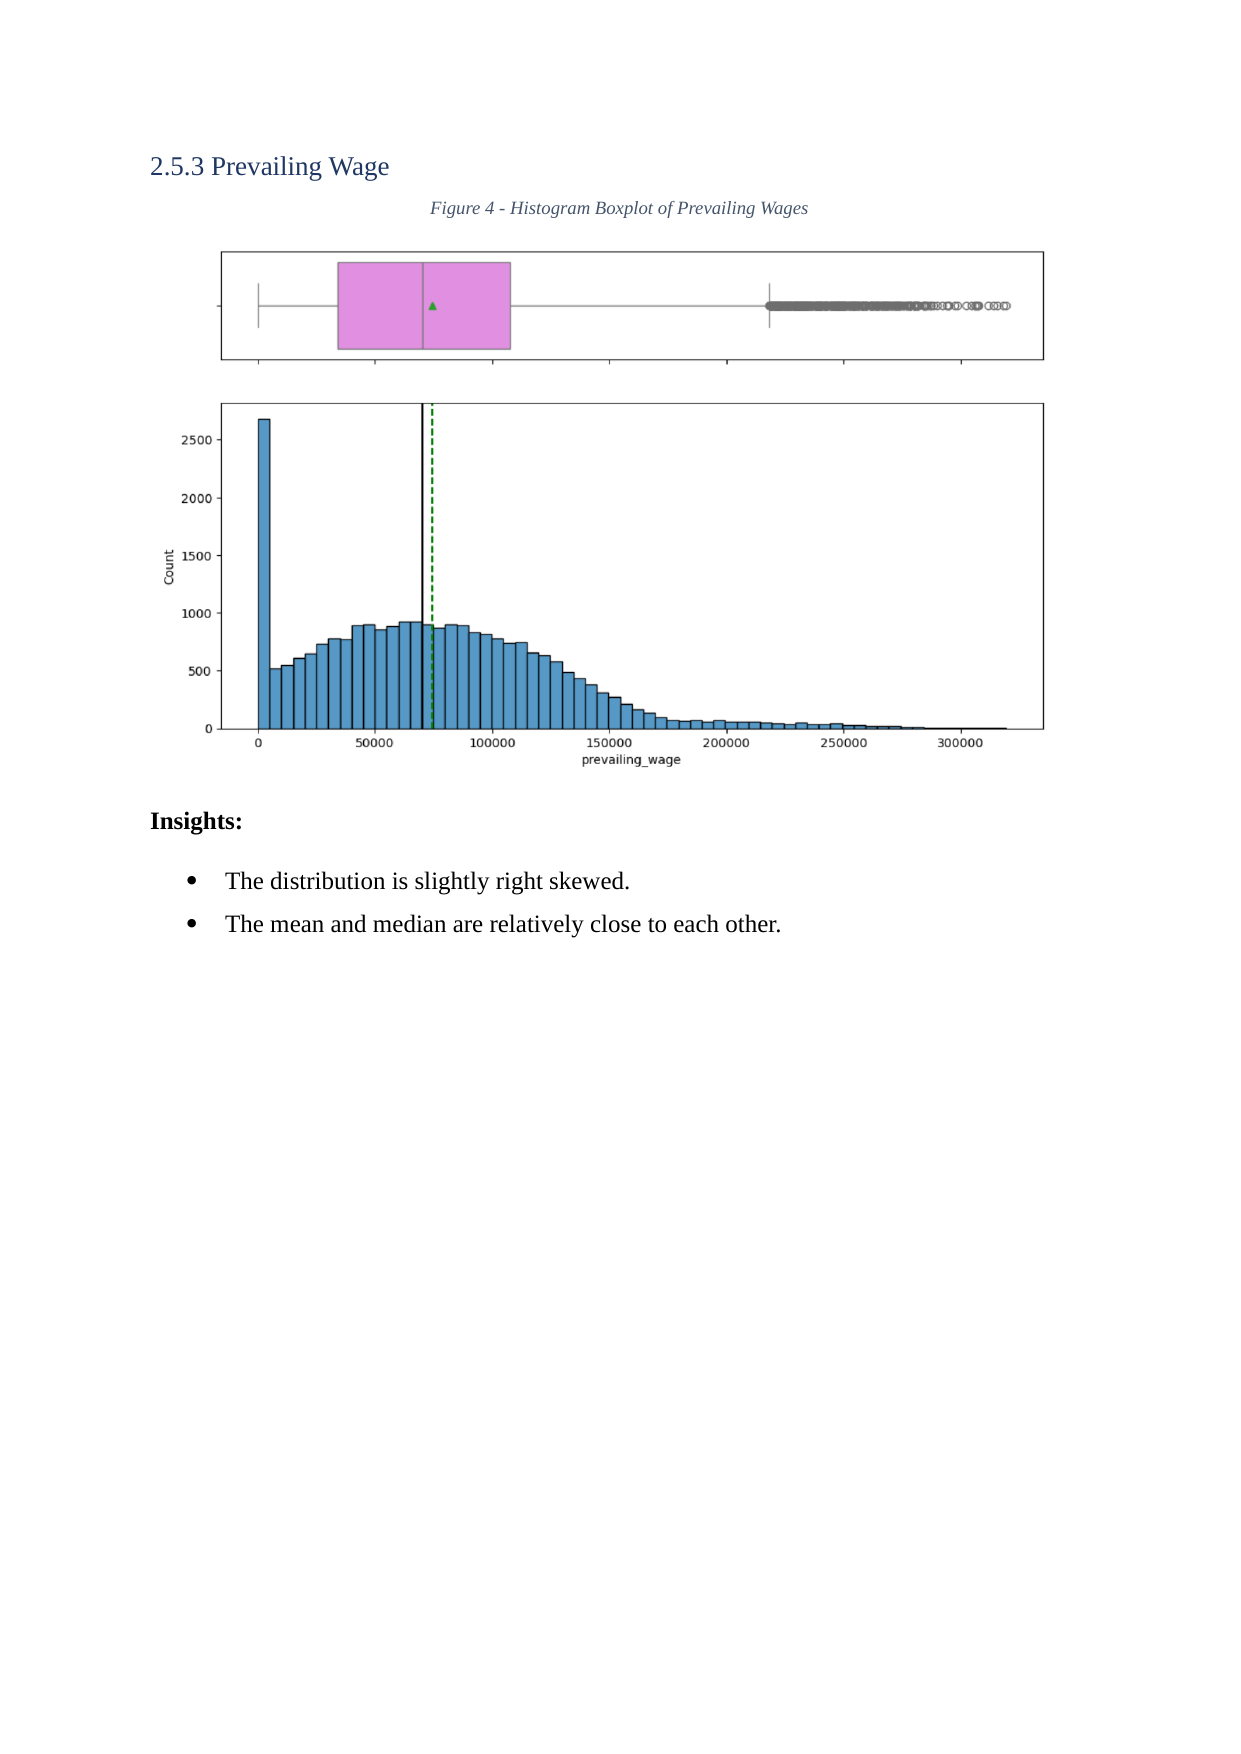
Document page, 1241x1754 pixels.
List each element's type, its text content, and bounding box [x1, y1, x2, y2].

text Insights: [150, 806, 1090, 835]
picture [150, 239, 1090, 776]
text Figure 4 - Histogram Boxplot of Prevailing Wages [150, 197, 1090, 218]
list The mean and median are relatively close to each other. [187, 909, 1090, 938]
subtitle 2.5.3 Prevailing Wage [150, 150, 1090, 181]
list The distribution is slightly right skewed. [187, 866, 1090, 895]
